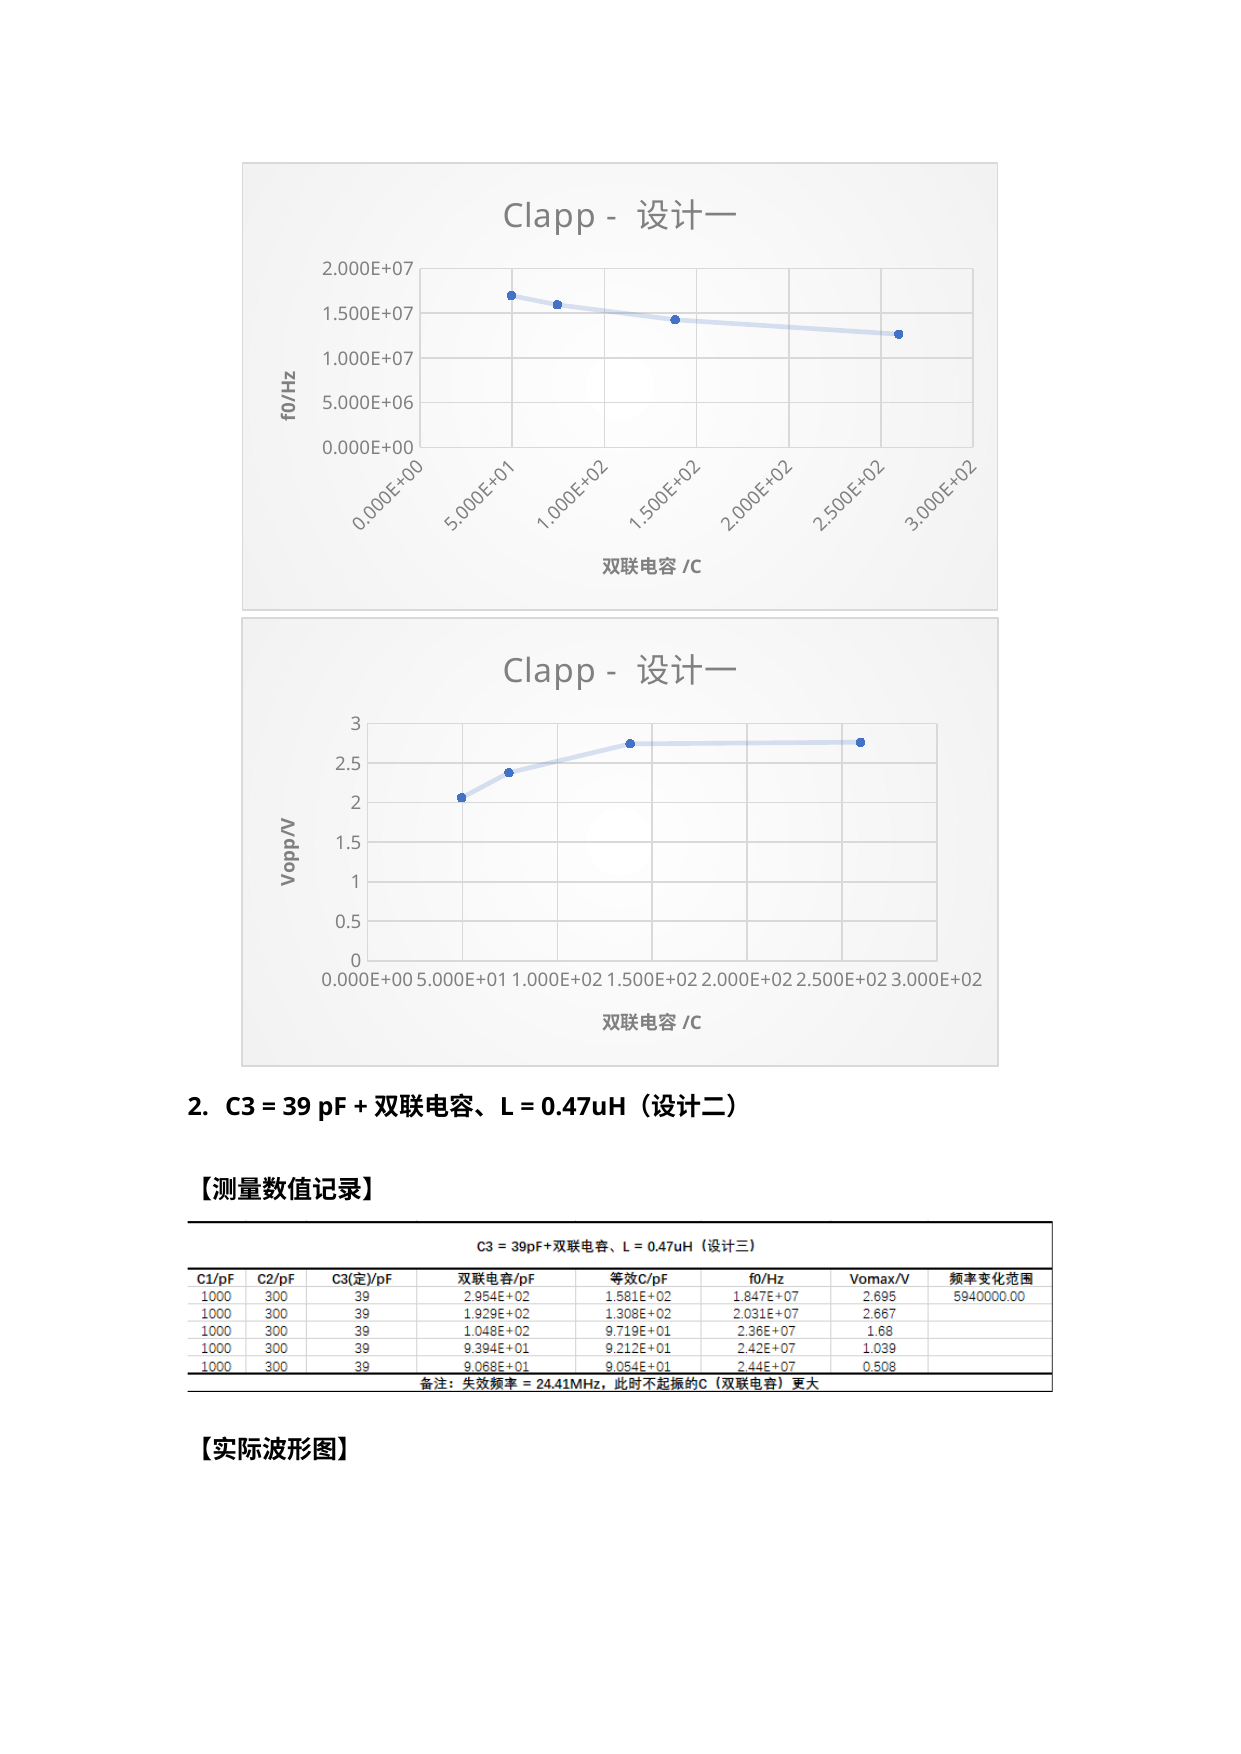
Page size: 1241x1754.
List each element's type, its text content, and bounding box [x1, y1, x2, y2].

text 【实际波形图】 [187, 1415, 1053, 1480]
picture [187, 1220, 1053, 1392]
list C3 = 39 pF + 双联电容、L = 0.47uH（设计二） [187, 1072, 1053, 1137]
text 【测量数值记录】 [187, 1155, 1053, 1220]
